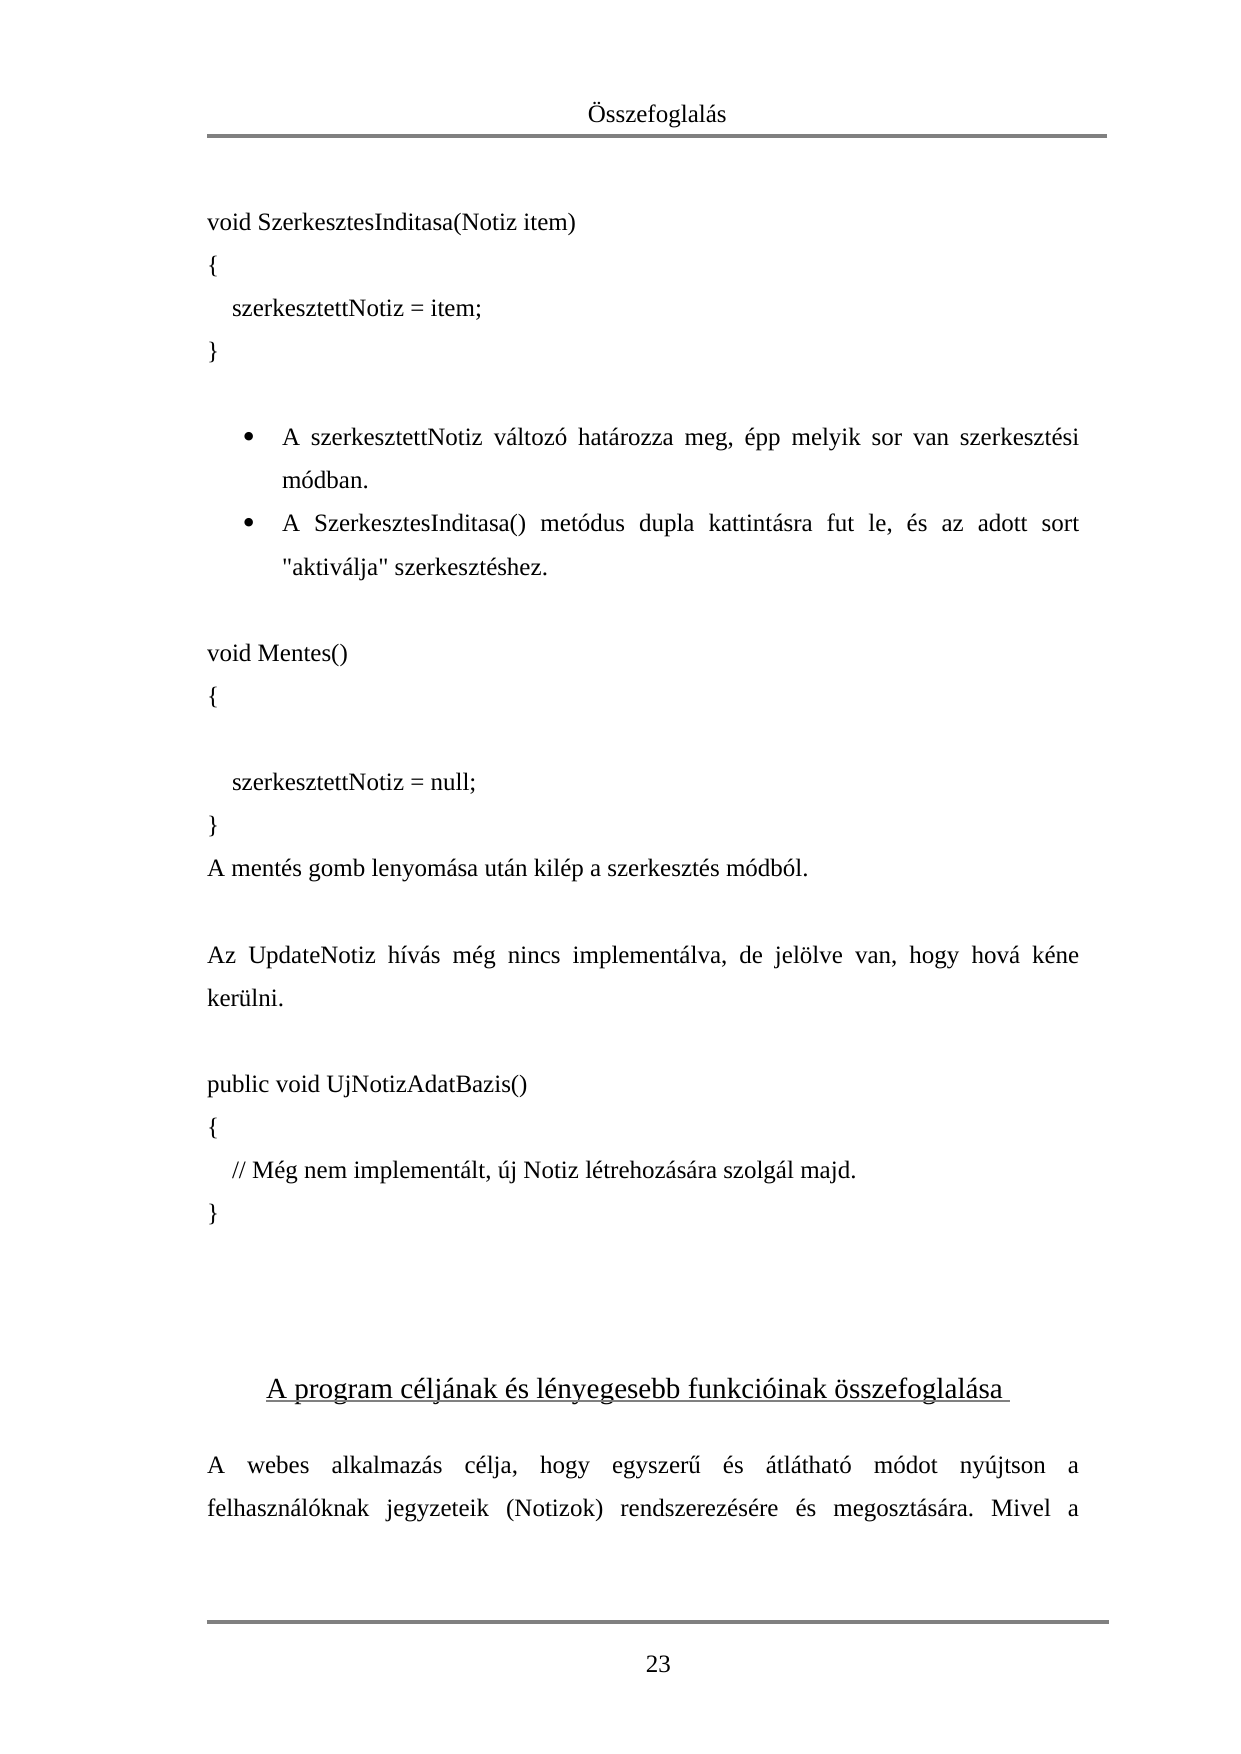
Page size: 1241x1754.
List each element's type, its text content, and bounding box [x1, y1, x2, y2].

text szerkesztettNotiz = item; [207, 293, 1080, 322]
list A SzerkesztesInditasa() metódus dupla kattintásra fut le, és az adott sort "aktiválja" szerkesztéshez. [244, 508, 1080, 580]
text void Mentes() [207, 638, 1080, 667]
text { [207, 250, 1080, 278]
text Az UpdateNotiz hívás még nincs implementálva, de jelölve van, hogy hová kéne kerülni. [207, 940, 1080, 1012]
text } [207, 1198, 1080, 1227]
text void SzerkesztesInditasa(Notiz item) [207, 207, 1080, 235]
text } [207, 336, 1080, 365]
text szerkesztettNotiz = null; [207, 767, 1080, 796]
text } [207, 810, 1080, 839]
text public void UjNotizAdatBazis() [207, 1069, 1080, 1098]
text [207, 1450, 1080, 1522]
text // Még nem implementált, új Notiz létrehozására szolgál majd. [207, 1155, 1080, 1184]
list A szerkesztettNotiz változó határozza meg, épp melyik sor van szerkesztési módban. [244, 422, 1080, 494]
subtitle A program céljának és lényegesebb funkcióinak összefoglalása [266, 1371, 1109, 1404]
text A mentés gomb lenyomása után kilép a szerkesztés módból. [207, 853, 1080, 882]
text { [207, 681, 1080, 710]
text { [207, 1112, 1080, 1141]
